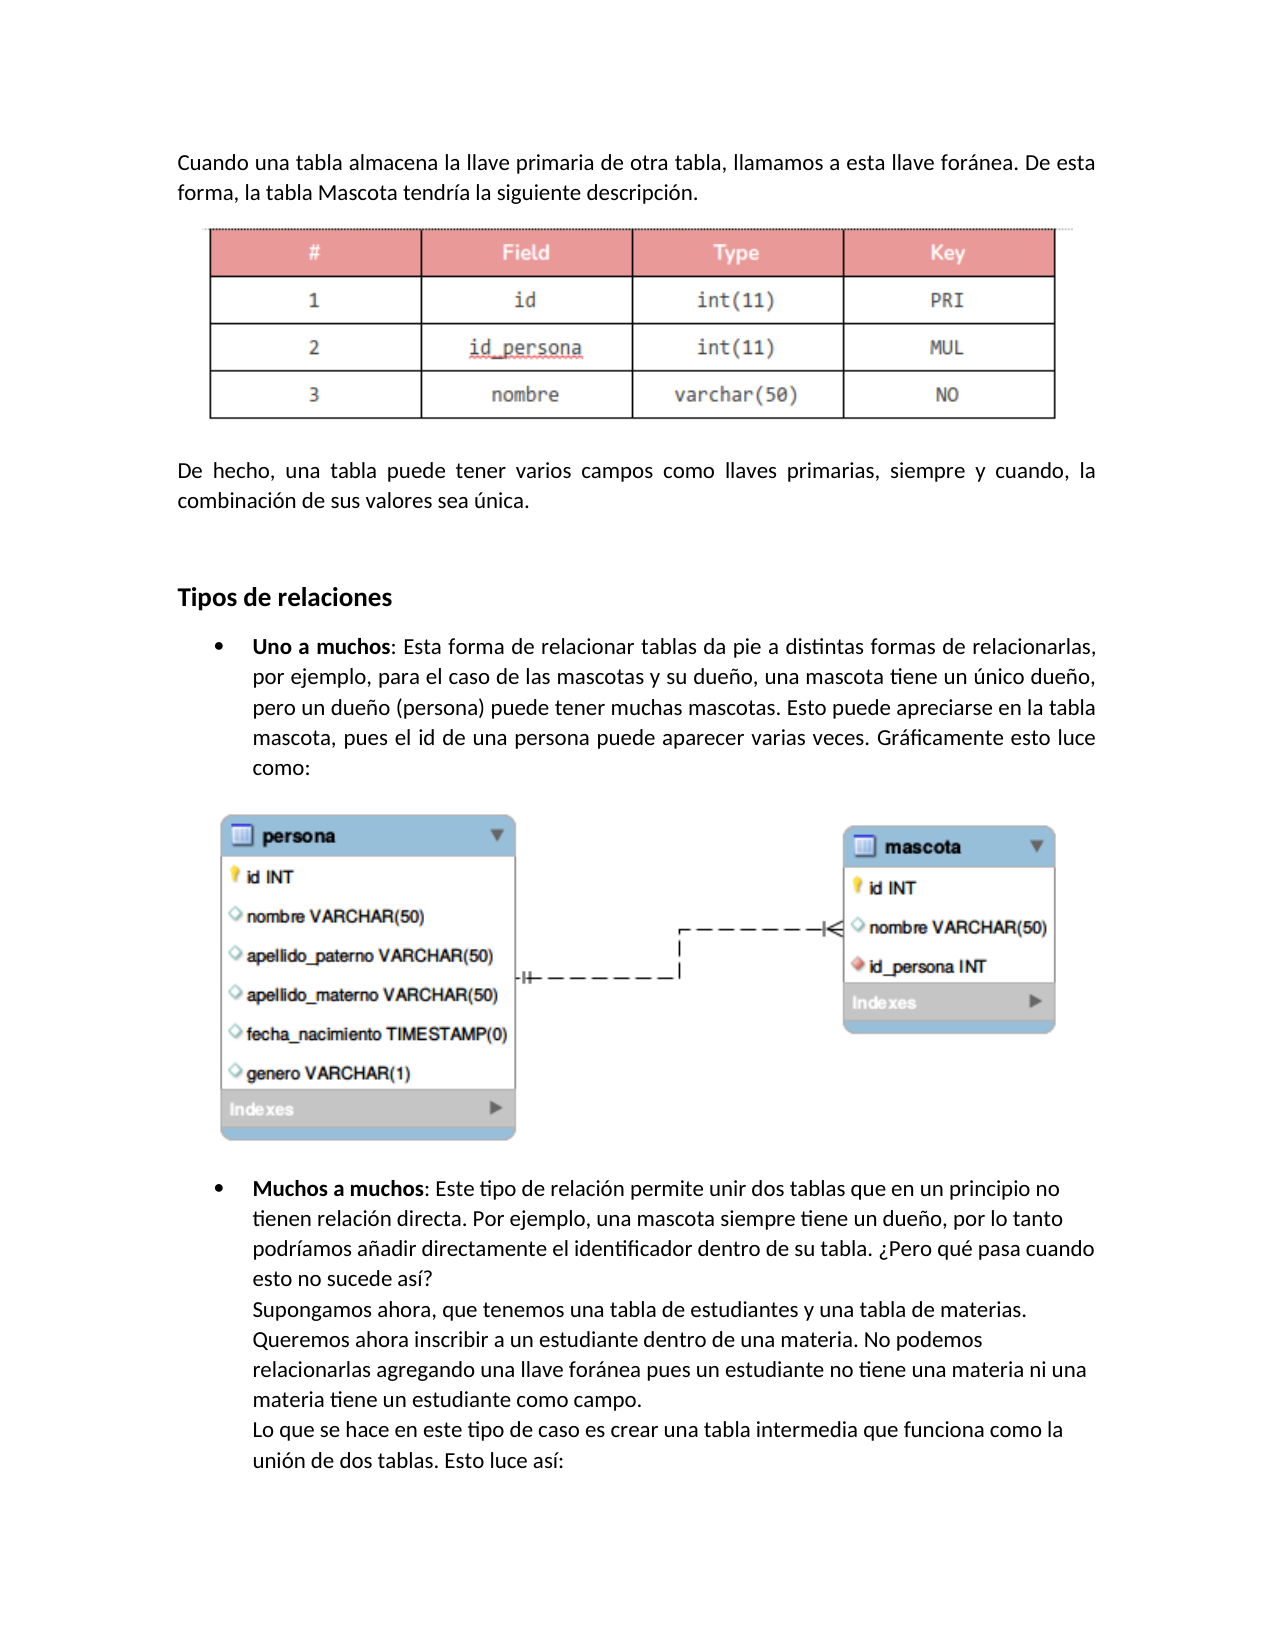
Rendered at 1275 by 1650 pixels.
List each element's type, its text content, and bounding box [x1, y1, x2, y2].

list Muchos a muchos: Este tipo de relación permite unir dos tablas que en un principio no tienen relación directa. Por ejemplo, una mascota siempre tiene un dueño, por lo tanto podríamos añadir directamente el identificador dentro de su tabla. ¿Pero qué pasa cuando esto no sucede así? Supongamos ahora, que tenemos una tabla de estudiantes y una tabla de materias. Queremos ahora inscribir a un estudiante dentro de una materia. No podemos relacionarlas agregando una llave foránea pues un estudiante no tiene una materia ni una materia tiene un estudiante como campo. Lo que se hace en este tipo de caso es crear una tabla intermedia que funciona como la unión de dos tablas. Esto luce así: [215, 1174, 1098, 1474]
text De hecho, una tabla puede tener varios campos como llaves primarias, siempre y cuando, la combinación de sus valores sea única. [177, 456, 1098, 514]
picture [205, 800, 1070, 1155]
list Uno a muchos: Esta forma de relacionar tablas da pie a distintas formas de relacionarlas, por ejemplo, para el caso de las mascotas y su dueño, una mascota tiene un único dueño, pero un dueño (persona) puede tener muchas mascotas. Esto puede apreciarse en la tabla mascota, pues el id de una persona puede aparecer varias veces. Gráficamente esto luce como: [215, 632, 1098, 781]
text Cuando una tabla almacena la llave primaria de otra tabla, llamamos a esta llave foránea. De esta forma, la tabla Mascota tendría la siguiente descripción. [177, 148, 1098, 206]
picture [202, 224, 1073, 438]
text Tipos de relaciones [177, 580, 1098, 613]
